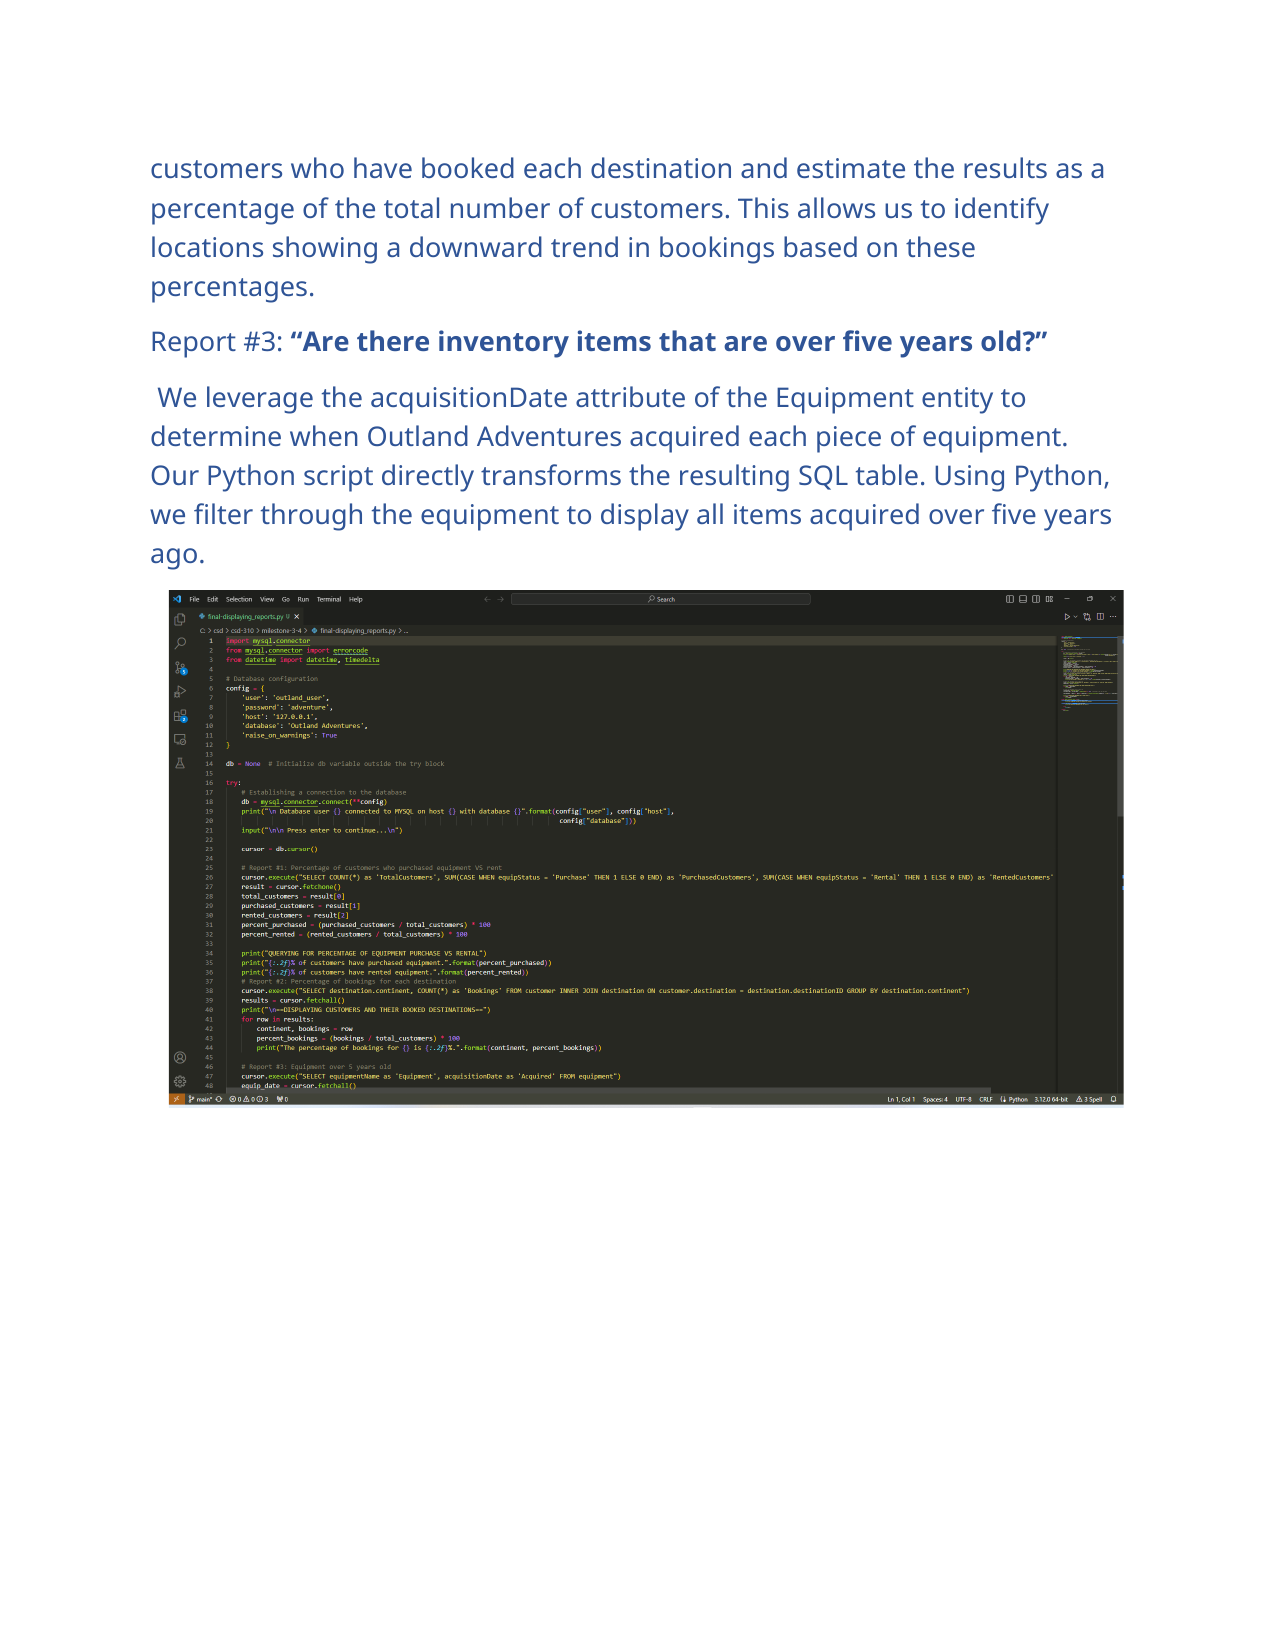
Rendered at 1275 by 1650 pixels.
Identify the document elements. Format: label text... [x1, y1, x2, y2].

text Report #3: “Are there inventory items that are over five years old?” [150, 323, 1125, 360]
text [150, 150, 1125, 304]
text We leverage the acquisitionDate attribute of the Equipment entity to determine when Outland Adventures acquired each piece of equipment. Our Python script directly transforms the resulting SQL table. Using Python, we filter through the equipment to display all items acquired over five years ago. [150, 379, 1125, 572]
